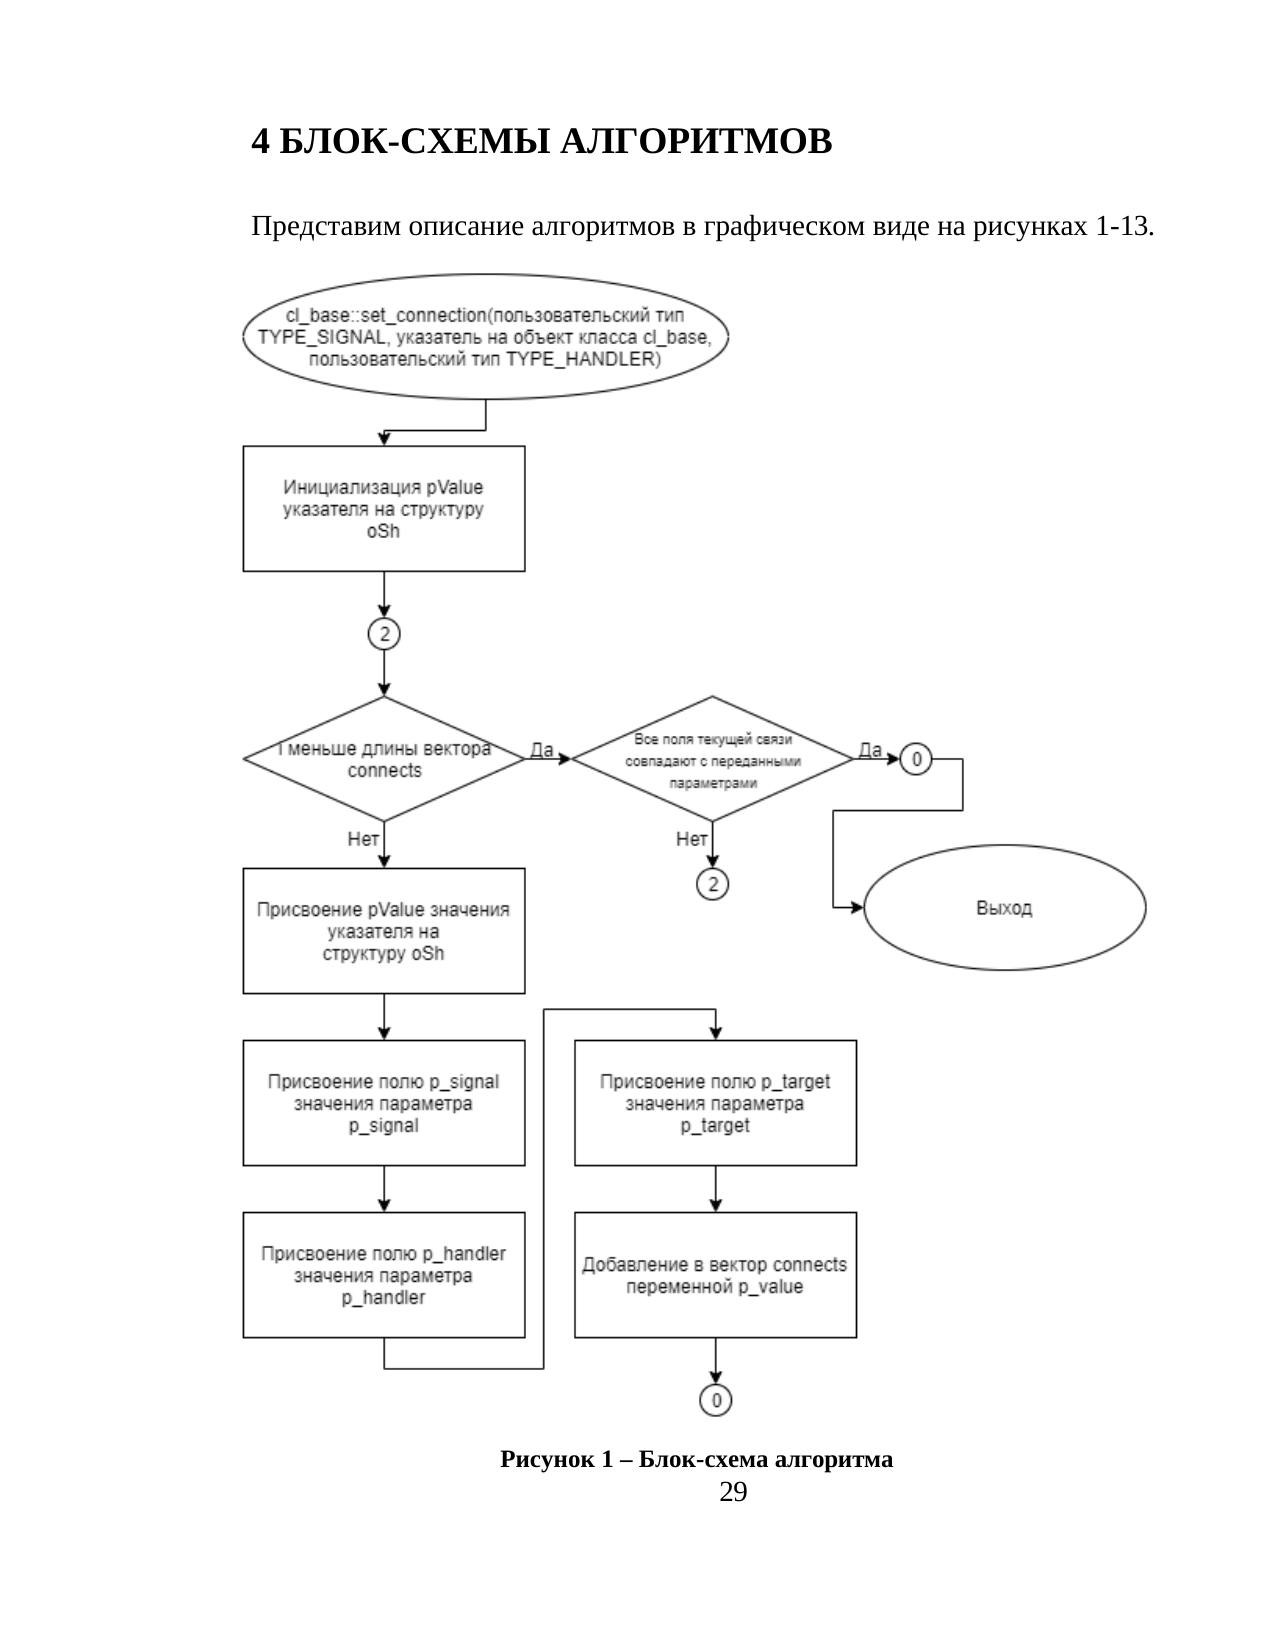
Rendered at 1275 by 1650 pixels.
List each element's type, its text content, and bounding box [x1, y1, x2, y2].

subtitle БЛОК-СХЕМЫ АЛГОРИТМОВ [251, 118, 1239, 161]
subtitle Представим описание алгоритмов в графическом виде на рисунках 1-13. [251, 208, 1239, 242]
picture [196, 258, 1197, 1431]
subtitle Рисунок 1 – Блок-схема алгоритма [492, 1431, 902, 1473]
